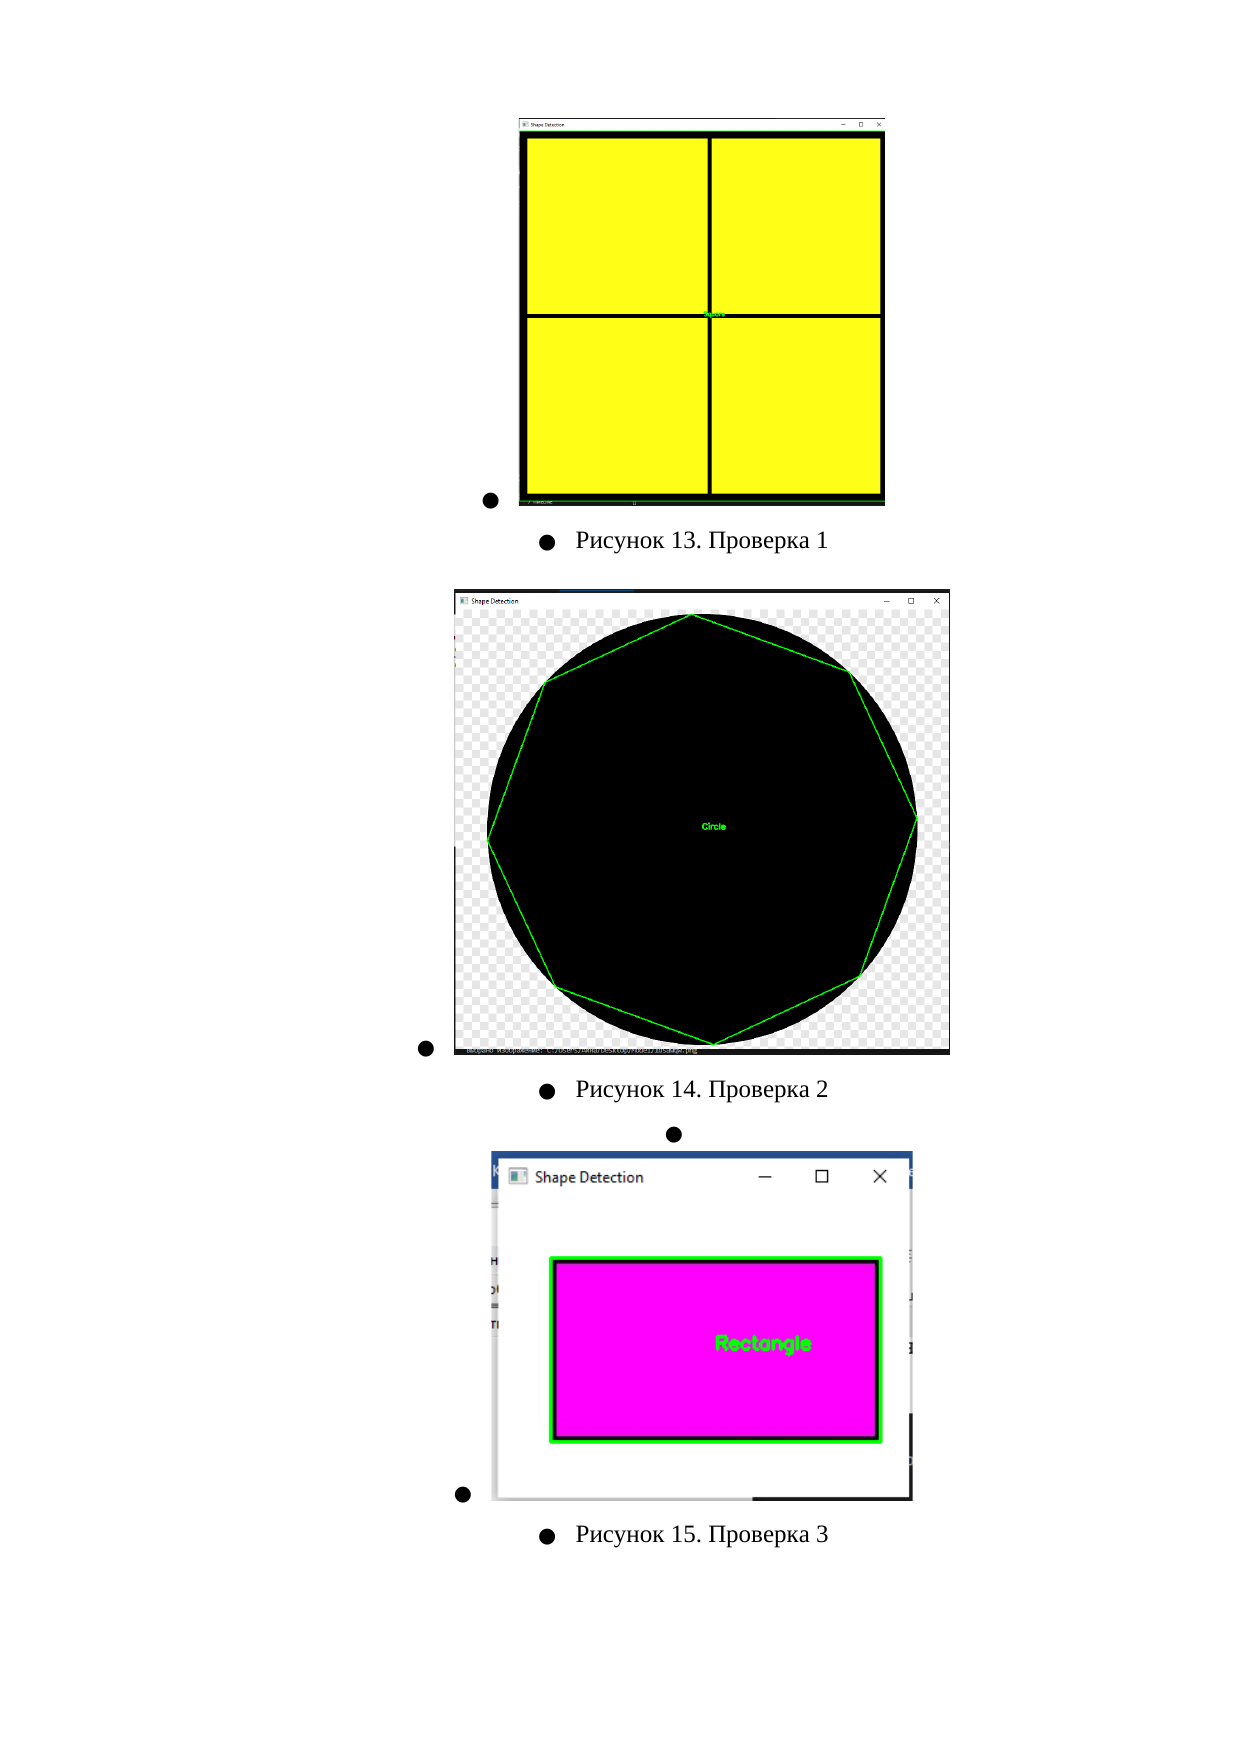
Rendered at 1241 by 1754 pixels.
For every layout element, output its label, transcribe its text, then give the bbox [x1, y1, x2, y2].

list Рисунок 14. Проверка 2 [215, 1066, 1152, 1109]
picture [491, 1151, 913, 1501]
list Рисунок 15. Проверка 3 [215, 1512, 1152, 1555]
picture [518, 118, 885, 506]
picture [454, 589, 950, 1055]
list Рисунок 13. Проверка 1 [215, 518, 1152, 561]
